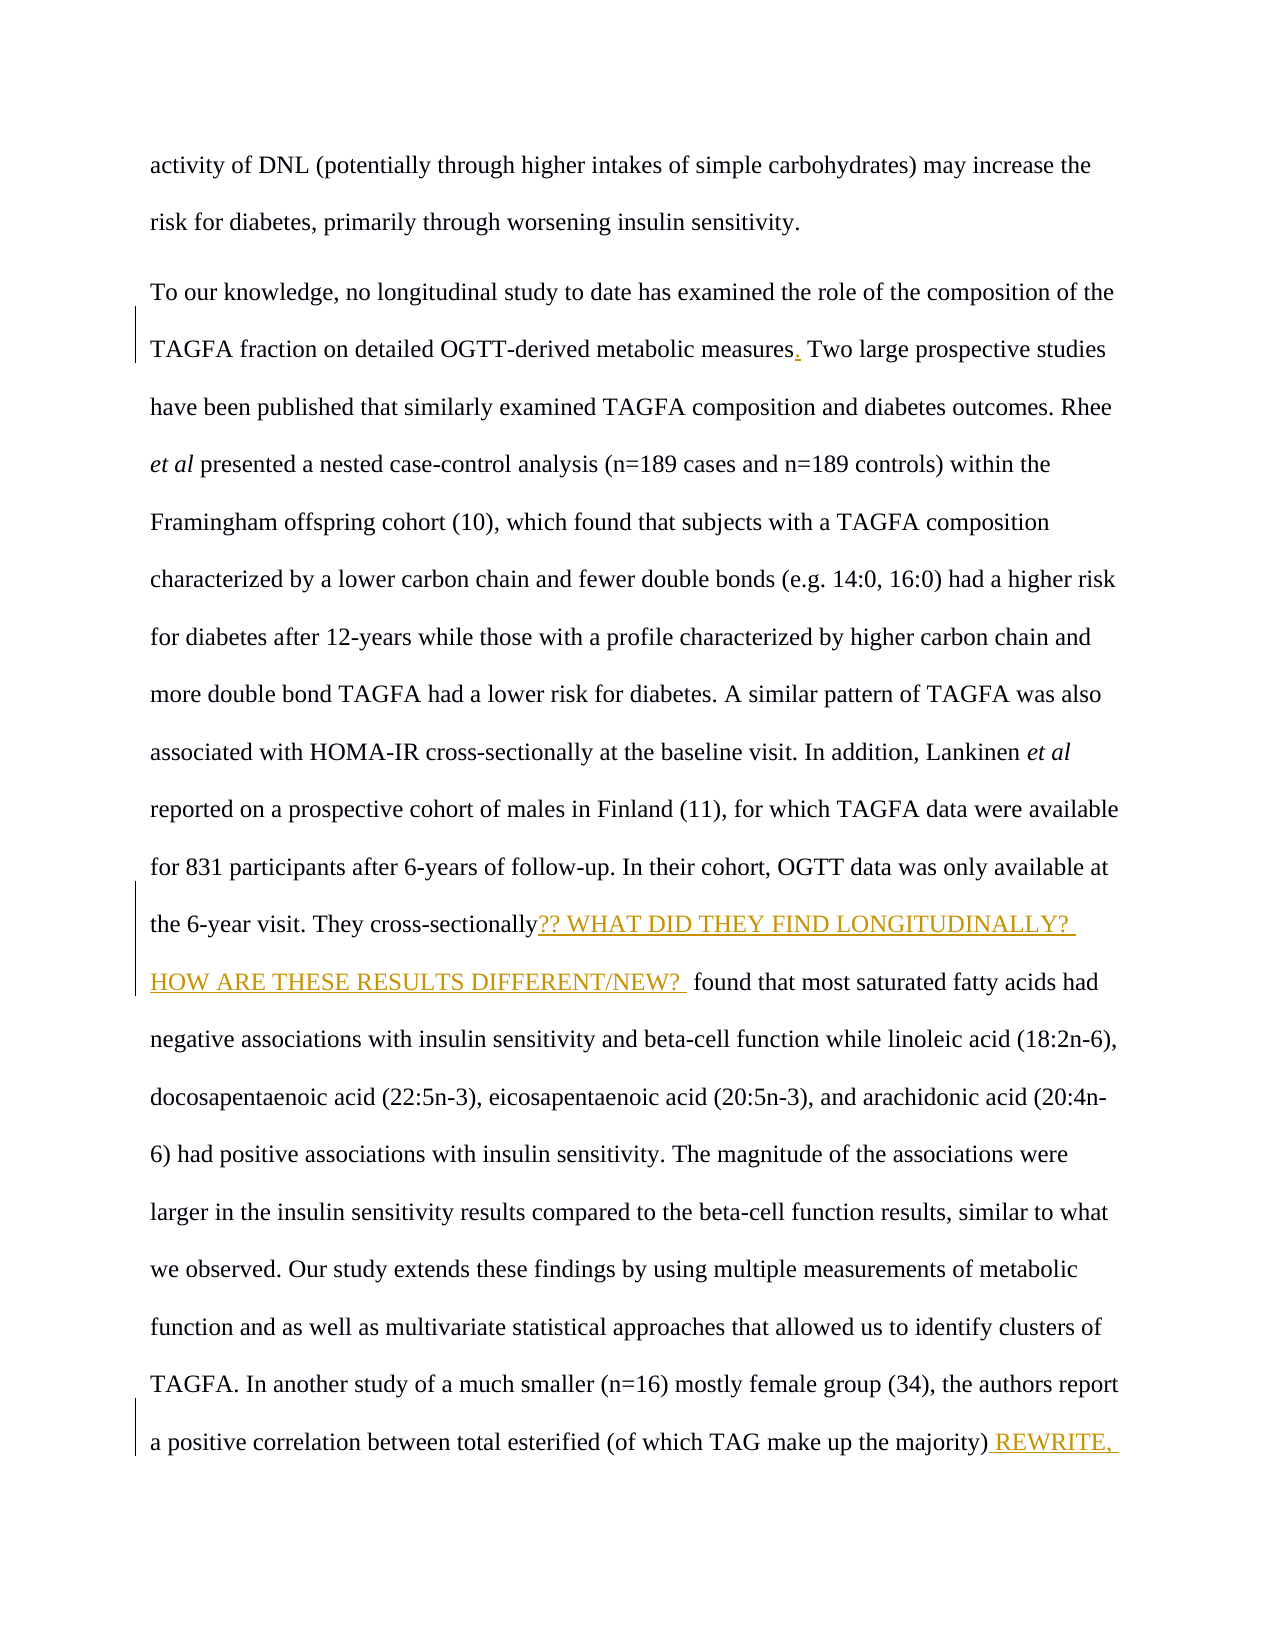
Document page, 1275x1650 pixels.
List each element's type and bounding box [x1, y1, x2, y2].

text [150, 150, 1125, 236]
text [150, 277, 1125, 1456]
